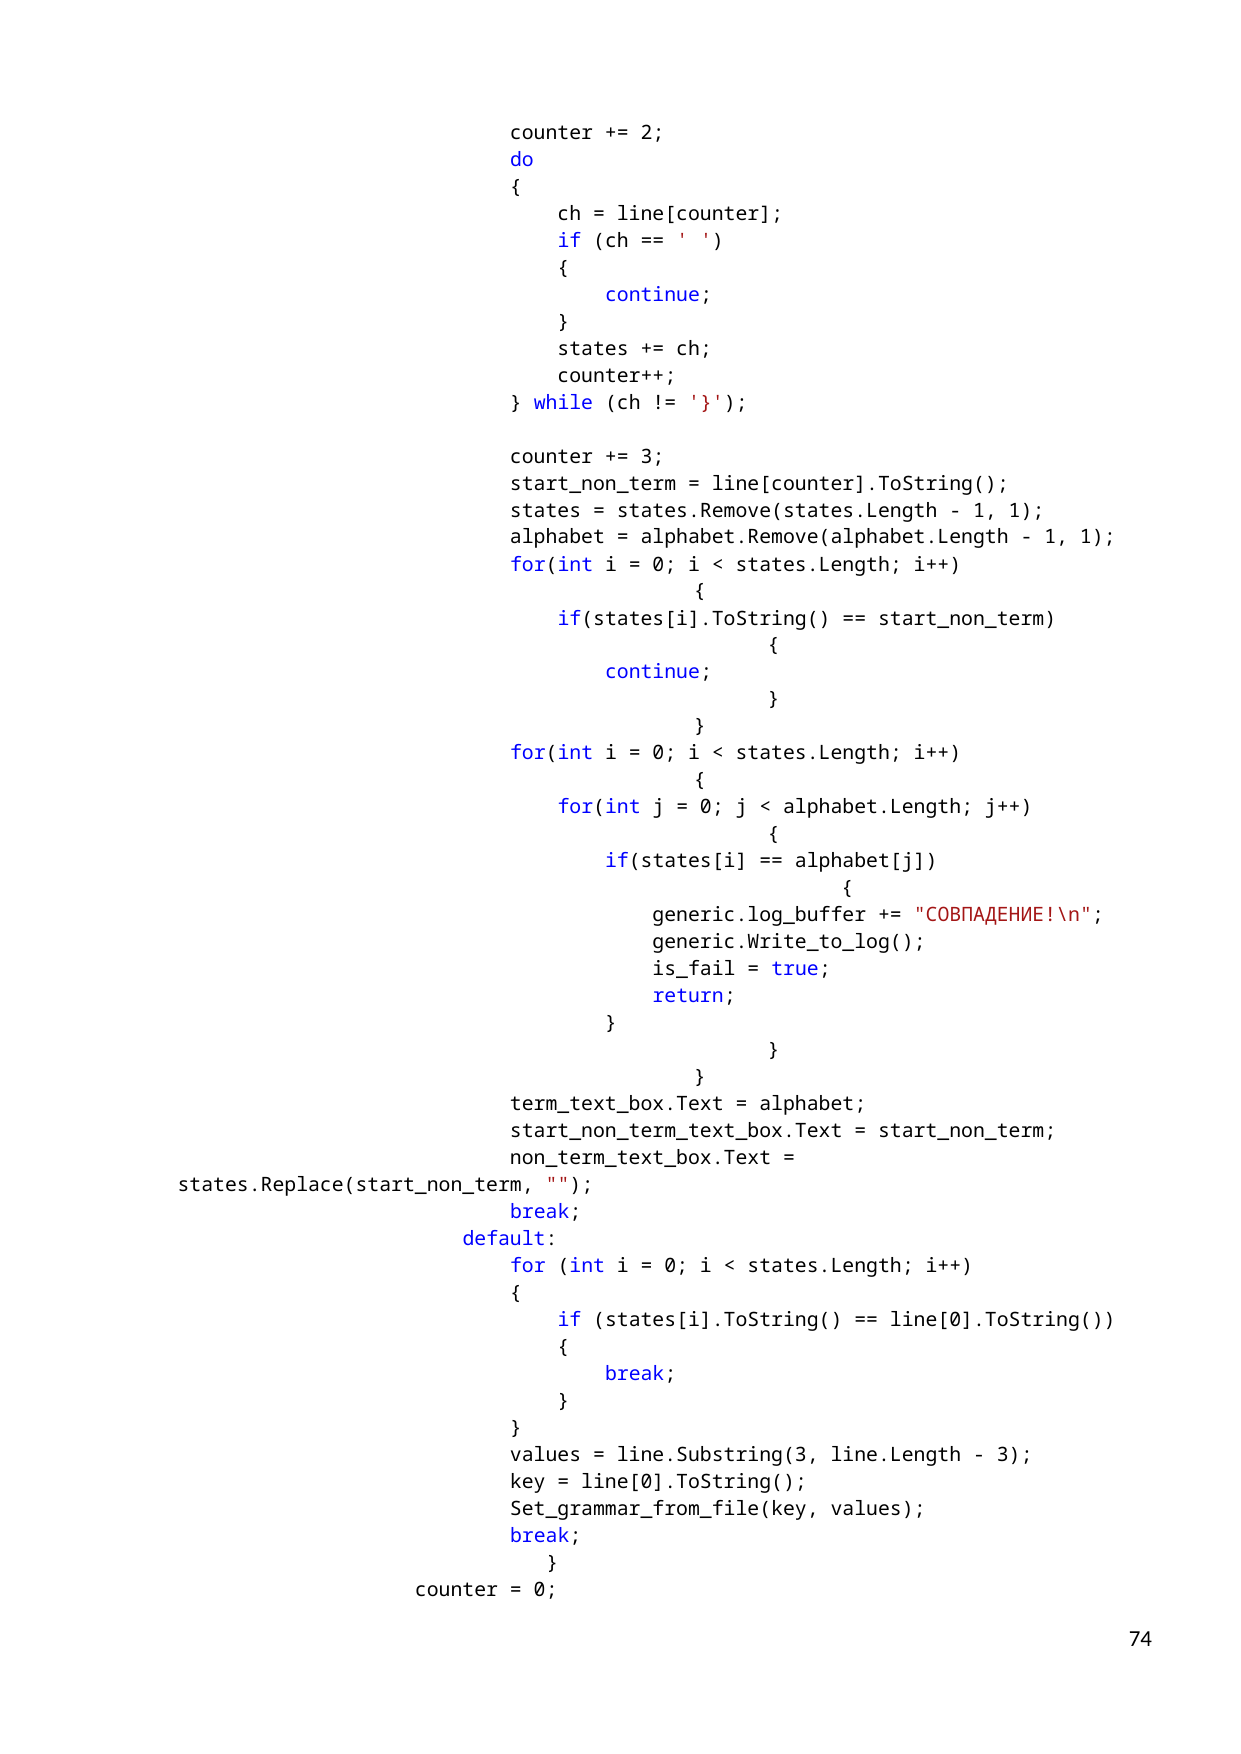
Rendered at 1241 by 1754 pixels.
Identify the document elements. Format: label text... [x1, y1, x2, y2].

text } [177, 685, 1152, 712]
text { [177, 766, 1152, 793]
text for(int i = 0; i < states.Length; i++) [177, 550, 1152, 577]
text } [177, 1413, 1152, 1440]
text { [177, 172, 1152, 199]
text break; [177, 1521, 1152, 1548]
text { [177, 819, 1152, 847]
text alphabet = alphabet.Remove(alphabet.Length - 1, 1); [177, 523, 1152, 550]
text for (int i = 0; i < states.Length; i++) [177, 1251, 1152, 1278]
text non_term_text_box.Text = states.Replace(start_non_term, ""); [177, 1143, 1152, 1197]
text ch = line[counter]; [177, 199, 1152, 226]
text } while (ch != '}'); [177, 388, 1152, 415]
text is_fail = true; [177, 954, 1152, 981]
text start_non_term = line[counter].ToString(); [177, 469, 1152, 496]
text states = states.Remove(states.Length - 1, 1); [177, 496, 1152, 523]
text default: [177, 1224, 1152, 1251]
text if(states[i].ToString() == start_non_term) [177, 604, 1152, 631]
text generic.log_buffer += "СОВПАДЕНИЕ!\n"; [177, 901, 1152, 927]
text counter += 3; [177, 442, 1152, 469]
text Set_grammar_from_file(key, values); [177, 1494, 1152, 1521]
text } [177, 307, 1152, 334]
text break; [177, 1359, 1152, 1386]
text counter = 0; [177, 1575, 1152, 1602]
text states += ch; [177, 334, 1152, 361]
text { [177, 577, 1152, 604]
text break; [177, 1197, 1152, 1224]
text do [177, 145, 1152, 172]
text { [177, 1332, 1152, 1359]
text continue; [177, 280, 1152, 307]
text if (ch == ' ') [177, 226, 1152, 253]
text term_text_box.Text = alphabet; [177, 1089, 1152, 1116]
text for(int i = 0; i < states.Length; i++) [177, 739, 1152, 766]
text } [177, 1062, 1152, 1089]
text for(int j = 0; j < alphabet.Length; j++) [177, 793, 1152, 819]
text { [177, 1278, 1152, 1305]
text if(states[i] == alphabet[j]) [177, 847, 1152, 873]
text start_non_term_text_box.Text = start_non_term; [177, 1116, 1152, 1143]
text { [177, 253, 1152, 280]
text continue; [177, 658, 1152, 685]
text } [177, 1035, 1152, 1062]
text counter += 2; [177, 118, 1152, 145]
text { [177, 631, 1152, 658]
text if (states[i].ToString() == line[0].ToString()) [177, 1305, 1152, 1332]
text } [177, 712, 1152, 739]
text } [177, 1548, 1152, 1575]
text counter++; [177, 361, 1152, 388]
text } [177, 1008, 1152, 1035]
text values = line.Substring(3, line.Length - 3); [177, 1440, 1152, 1467]
text { [177, 873, 1152, 901]
text return; [177, 981, 1152, 1008]
text key = line[0].ToString(); [177, 1467, 1152, 1494]
text generic.Write_to_log(); [177, 927, 1152, 954]
text } [177, 1386, 1152, 1413]
